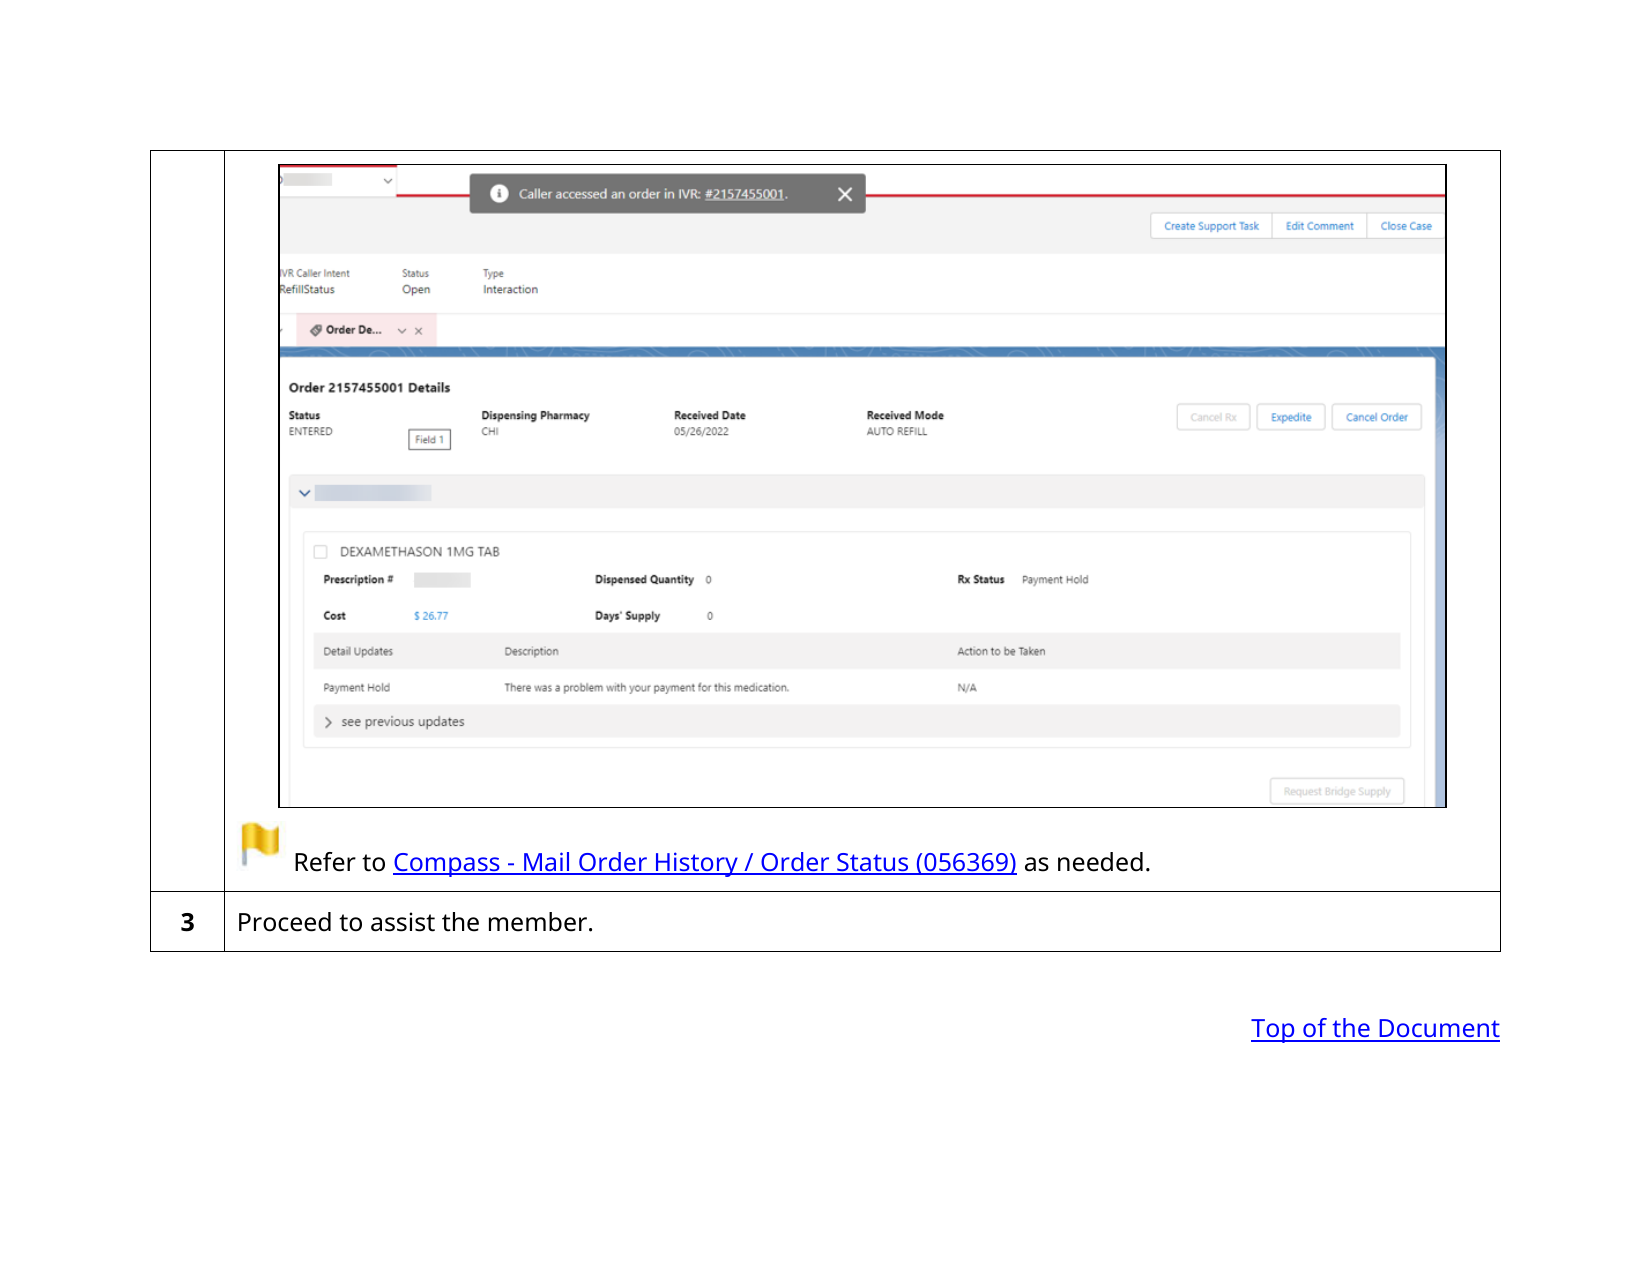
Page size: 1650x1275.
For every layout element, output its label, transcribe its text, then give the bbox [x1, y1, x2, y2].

table_cell Proceed to assist the member. [225, 892, 1500, 951]
table_cell 2 [151, 151, 224, 891]
picture [280, 165, 1445, 807]
text Top of the Document [150, 1011, 1500, 1045]
table_cell 3 [151, 892, 224, 951]
table_cell Click the Order # hyperlink to access the Order Details of the order mentioned in the messaging. Note: Clicking the X on the message or moving to another tab will dismiss the messaging (e.g., If you click a link the Quick Actions panel, the IVR messaging will be dismissed). Result: The Order Details screen displays: Refer to Compass - Mail Order History / Order Status (056369) as needed. [225, 151, 1500, 891]
picture [236, 821, 287, 871]
